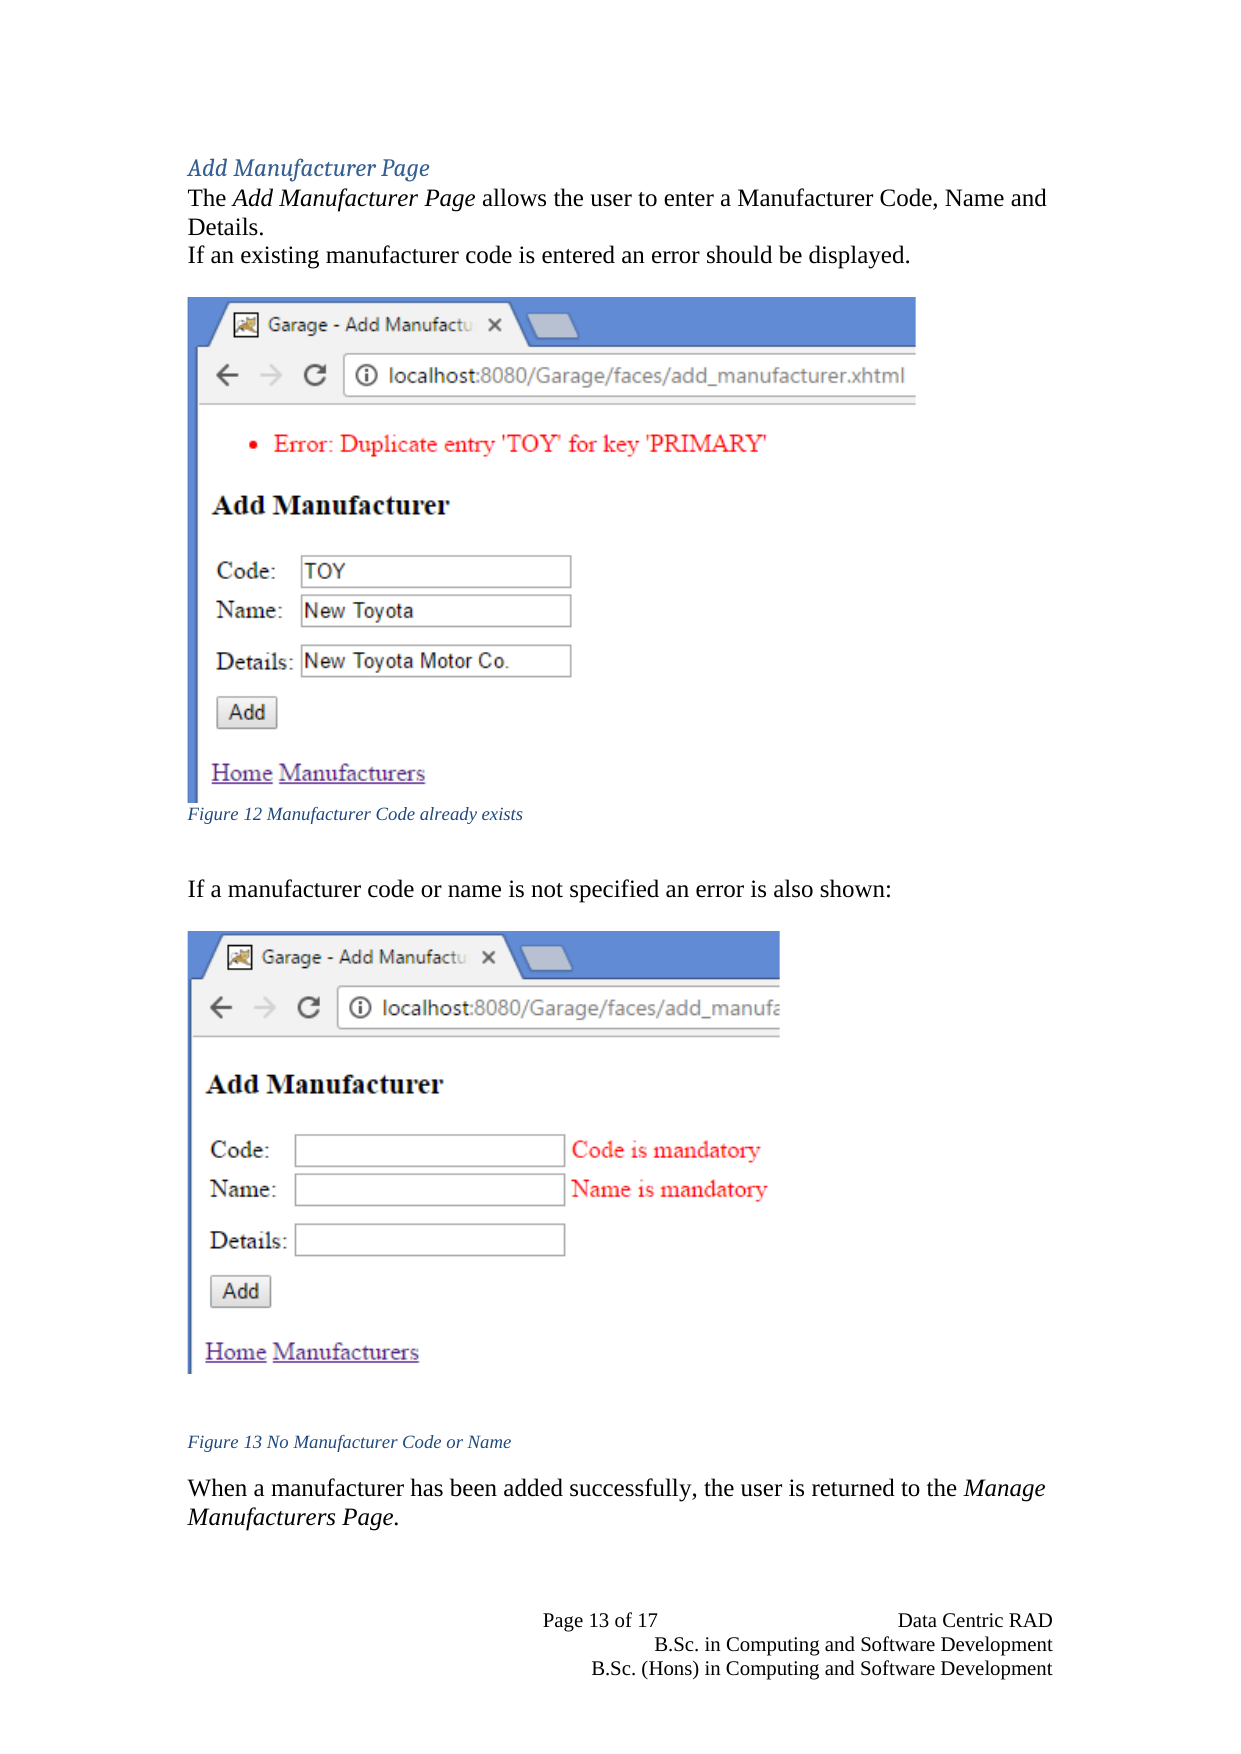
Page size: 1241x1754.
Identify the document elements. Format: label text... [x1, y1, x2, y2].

text Figure 12 Manufacturer Code already exists [187, 803, 1053, 824]
picture [187, 931, 780, 1374]
text When a manufacturer has been added successfully, the user is returned to the Manage Manufacturers Page. [187, 1473, 1053, 1531]
text Figure 13 No Manufacturer Code or Name [187, 1431, 1053, 1452]
text If an existing manufacturer code is entered an error should be displayed. [187, 240, 1053, 269]
text The Add Manufacturer Page allows the user to enter a Manufacturer Code, Name and Details. [187, 183, 1053, 240]
picture [187, 297, 916, 803]
text If a manufacturer code or name is not specified an error is also shown: [187, 874, 1053, 902]
subtitle Add Manufacturer Page [187, 154, 1053, 183]
